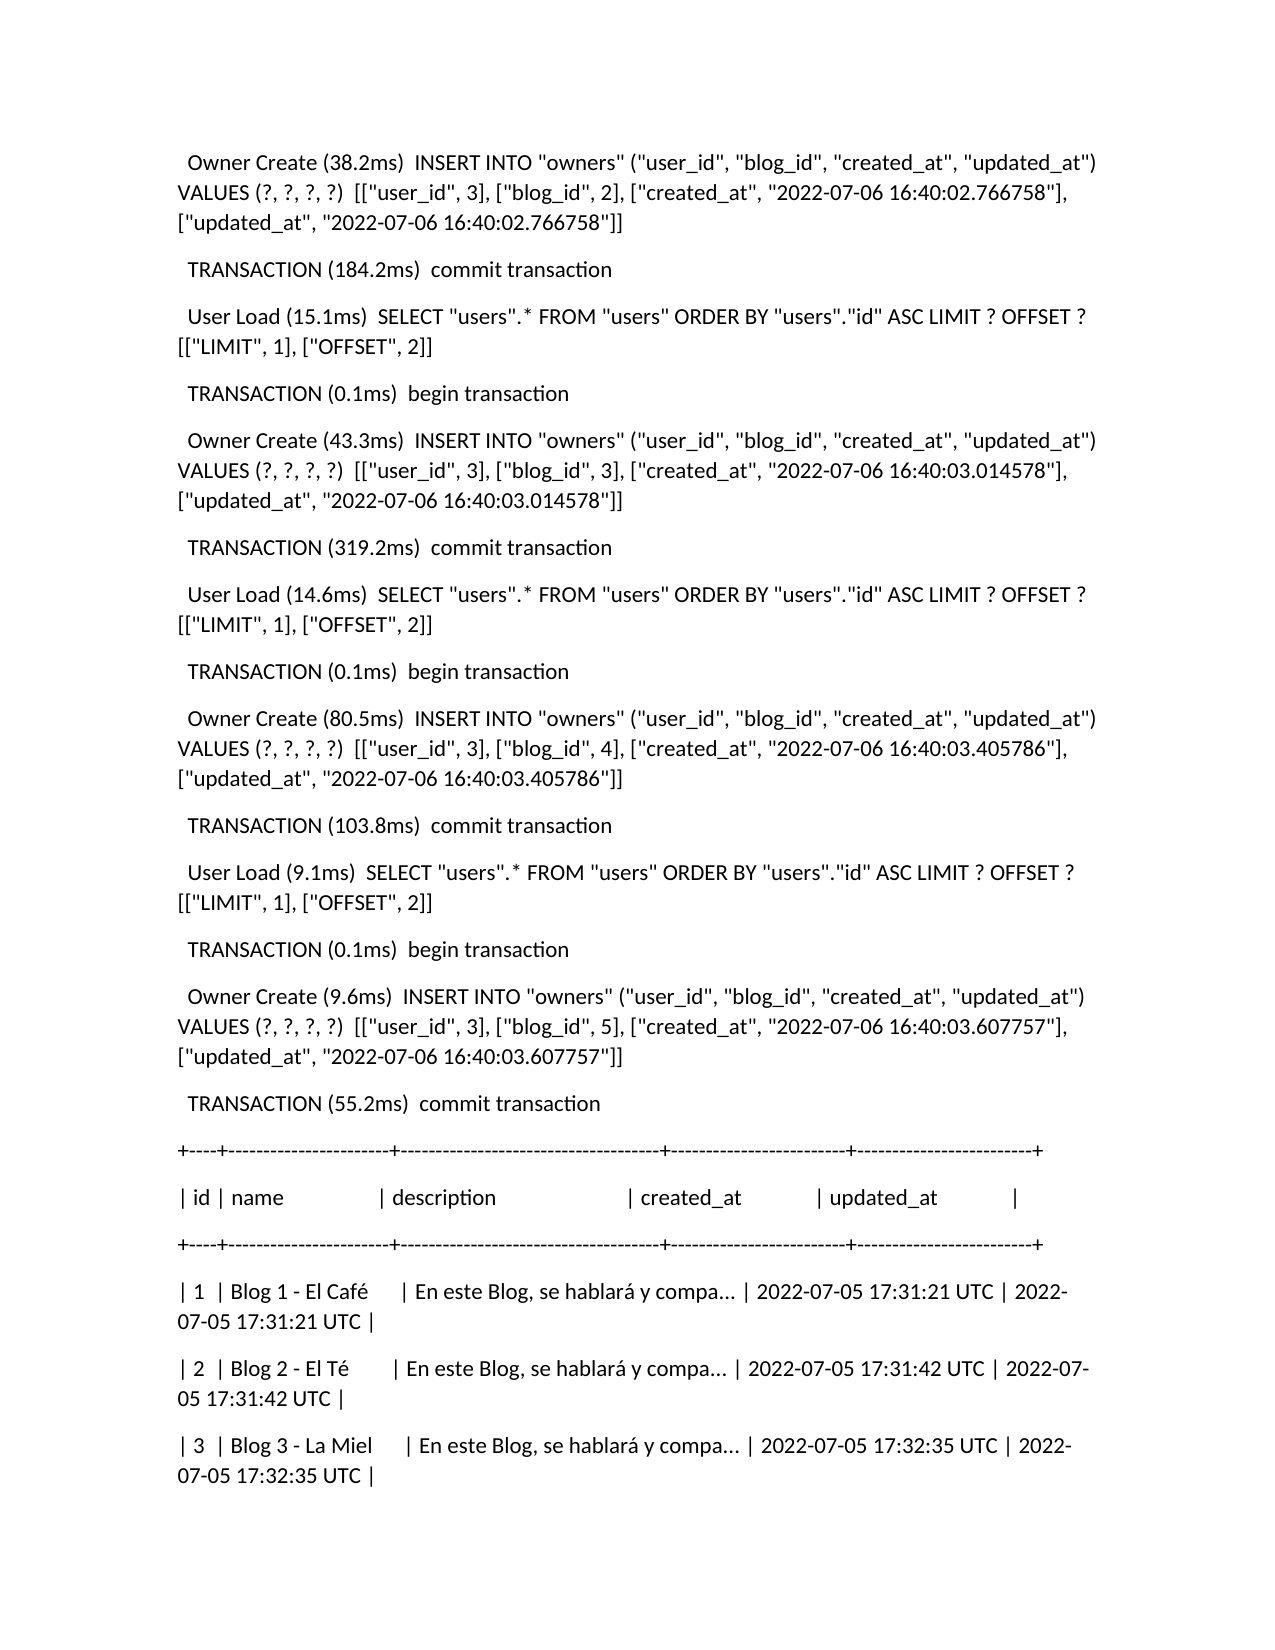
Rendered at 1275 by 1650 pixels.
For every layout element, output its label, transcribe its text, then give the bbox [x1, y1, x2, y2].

text Owner Create (9.6ms) INSERT INTO "owners" ("user_id", "blog_id", "created_at", "updated_at") VALUES (?, ?, ?, ?) [["user_id", 3], ["blog_id", 5], ["created_at", "2022-07-06 16:40:03.607757"], ["updated_at", "2022-07-06 16:40:03.607757"]] [177, 982, 1098, 1070]
text Owner Create (43.3ms) INSERT INTO "owners" ("user_id", "blog_id", "created_at", "updated_at") VALUES (?, ?, ?, ?) [["user_id", 3], ["blog_id", 3], ["created_at", "2022-07-06 16:40:03.014578"], ["updated_at", "2022-07-06 16:40:03.014578"]] [177, 426, 1098, 514]
text TRANSACTION (0.1ms) begin transaction [177, 657, 1098, 685]
text | 1 | Blog 1 - El Café | En este Blog, se hablará y compa... | 2022-07-05 17:31:21 UTC | 2022-07-05 17:31:21 UTC | [177, 1277, 1098, 1335]
text Owner Create (80.5ms) INSERT INTO "owners" ("user_id", "blog_id", "created_at", "updated_at") VALUES (?, ?, ?, ?) [["user_id", 3], ["blog_id", 4], ["created_at", "2022-07-06 16:40:03.405786"], ["updated_at", "2022-07-06 16:40:03.405786"]] [177, 704, 1098, 792]
text +----+-----------------------+-------------------------------------+-------------------------+-------------------------+ [177, 1136, 1098, 1164]
text User Load (9.1ms) SELECT "users".* FROM "users" ORDER BY "users"."id" ASC LIMIT ? OFFSET ? [["LIMIT", 1], ["OFFSET", 2]] [177, 858, 1098, 916]
text TRANSACTION (0.1ms) begin transaction [177, 379, 1098, 407]
text TRANSACTION (184.2ms) commit transaction [177, 255, 1098, 283]
text | id | name | description | created_at | updated_at | [177, 1183, 1098, 1211]
text Owner Create (38.2ms) INSERT INTO "owners" ("user_id", "blog_id", "created_at", "updated_at") VALUES (?, ?, ?, ?) [["user_id", 3], ["blog_id", 2], ["created_at", "2022-07-06 16:40:02.766758"], ["updated_at", "2022-07-06 16:40:02.766758"]] [177, 148, 1098, 236]
text TRANSACTION (0.1ms) begin transaction [177, 935, 1098, 963]
text | 3 | Blog 3 - La Miel | En este Blog, se hablará y compa... | 2022-07-05 17:32:35 UTC | 2022-07-05 17:32:35 UTC | [177, 1431, 1098, 1489]
text User Load (15.1ms) SELECT "users".* FROM "users" ORDER BY "users"."id" ASC LIMIT ? OFFSET ? [["LIMIT", 1], ["OFFSET", 2]] [177, 302, 1098, 360]
text +----+-----------------------+-------------------------------------+-------------------------+-------------------------+ [177, 1230, 1098, 1258]
text TRANSACTION (319.2ms) commit transaction [177, 533, 1098, 561]
text User Load (14.6ms) SELECT "users".* FROM "users" ORDER BY "users"."id" ASC LIMIT ? OFFSET ? [["LIMIT", 1], ["OFFSET", 2]] [177, 580, 1098, 638]
text | 2 | Blog 2 - El Té | En este Blog, se hablará y compa... | 2022-07-05 17:31:42 UTC | 2022-07-05 17:31:42 UTC | [177, 1354, 1098, 1412]
text TRANSACTION (103.8ms) commit transaction [177, 811, 1098, 839]
text TRANSACTION (55.2ms) commit transaction [177, 1089, 1098, 1117]
